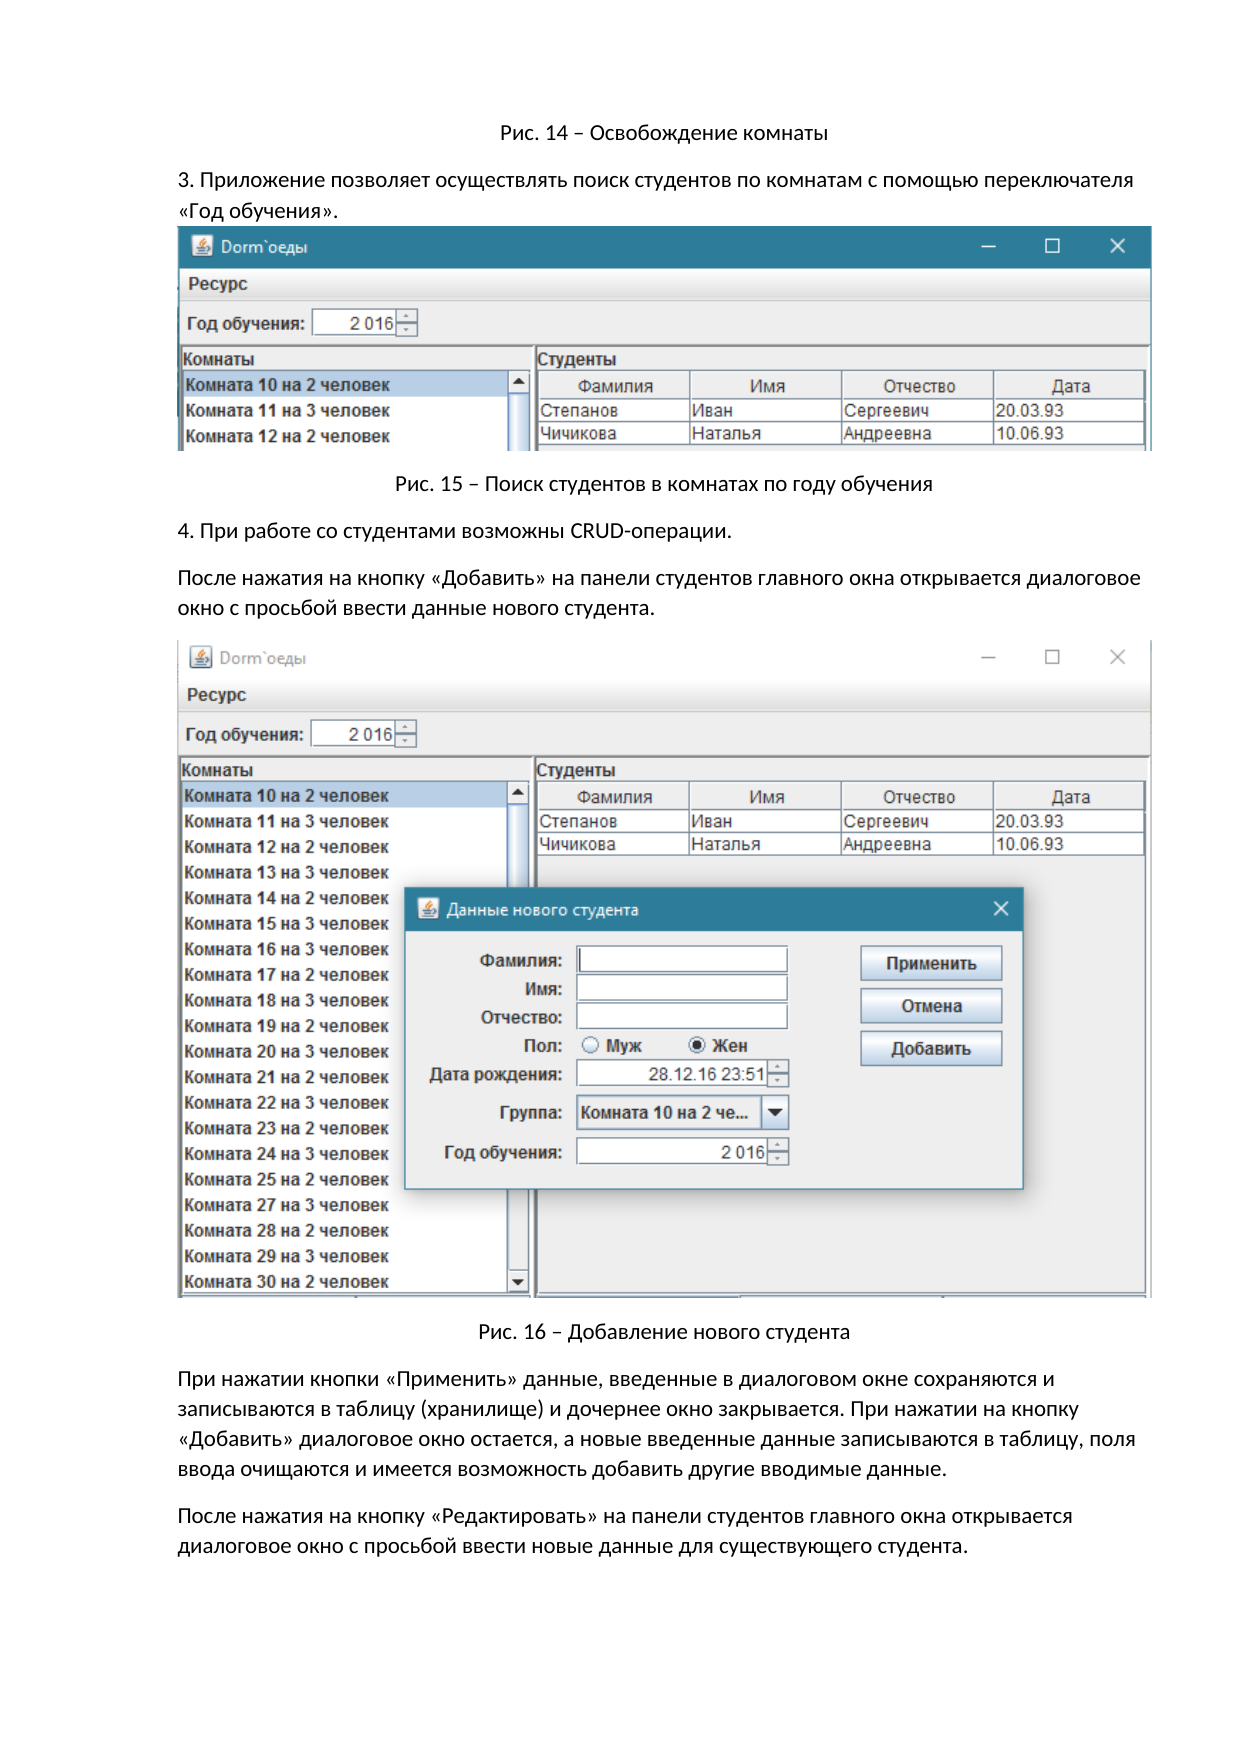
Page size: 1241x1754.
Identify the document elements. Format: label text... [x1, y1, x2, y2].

text После нажатия на кнопку «Добавить» на панели студентов главного окна открывается диалоговое окно с просьбой ввести данные нового студента. [177, 563, 1152, 621]
text При нажатии кнопки «Применить» данные, введенные в диалоговом окне сохраняются и записываются в таблицу (хранилище) и дочернее окно закрывается. При нажатии на кнопку «Добавить» диалоговое окно остается, а новые введенные данные записываются в таблицу, поля ввода очищаются и имеется возможность добавить другие вводимые данные. [177, 1364, 1152, 1482]
text После нажатия на кнопку «Редактировать» на панели студентов главного окна открывается диалоговое окно с просьбой ввести новые данные для существующего студента. [177, 1501, 1152, 1559]
picture [177, 226, 1152, 451]
text 4. При работе со студентами возможны CRUD-операции. [177, 516, 1152, 544]
picture [177, 640, 1152, 1298]
text Рис. 14 – Освобождение комнаты [177, 118, 1152, 146]
text 3. Приложение позволяет осуществлять поиск студентов по комнатам с помощью переключателя «Год обучения». [177, 165, 1152, 226]
text Рис. 15 – Поиск студентов в комнатах по году обучения [177, 469, 1152, 497]
text Рис. 16 – Добавление нового студента [177, 1317, 1152, 1345]
